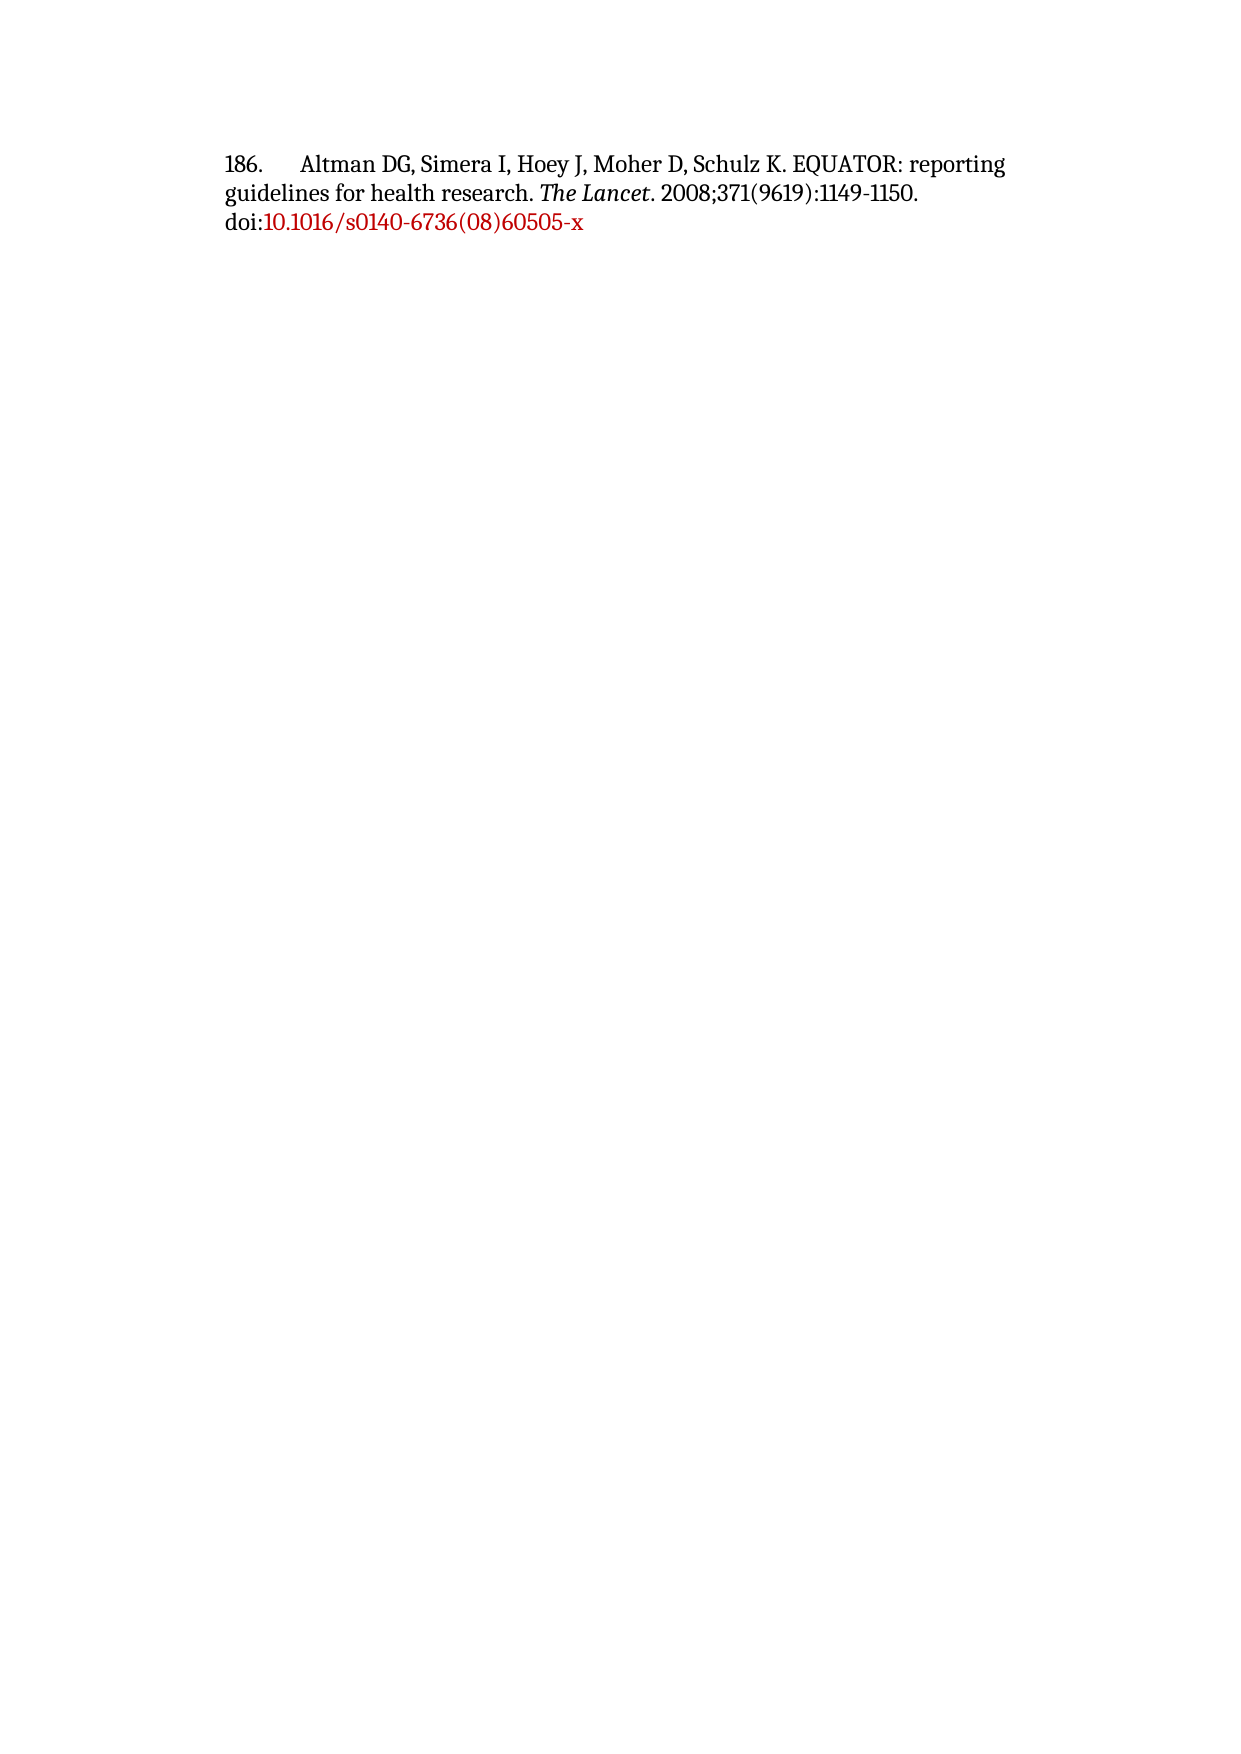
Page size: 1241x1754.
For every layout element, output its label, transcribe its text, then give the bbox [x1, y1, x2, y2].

text 186. Altman DG, Simera I, Hoey J, Moher D, Schulz K. EQUATOR: reporting guidelines for health research. The Lancet. 2008;371(9619):1149-1150. doi:10.1016/s0140-6736(08)60505-x [225, 150, 1090, 236]
